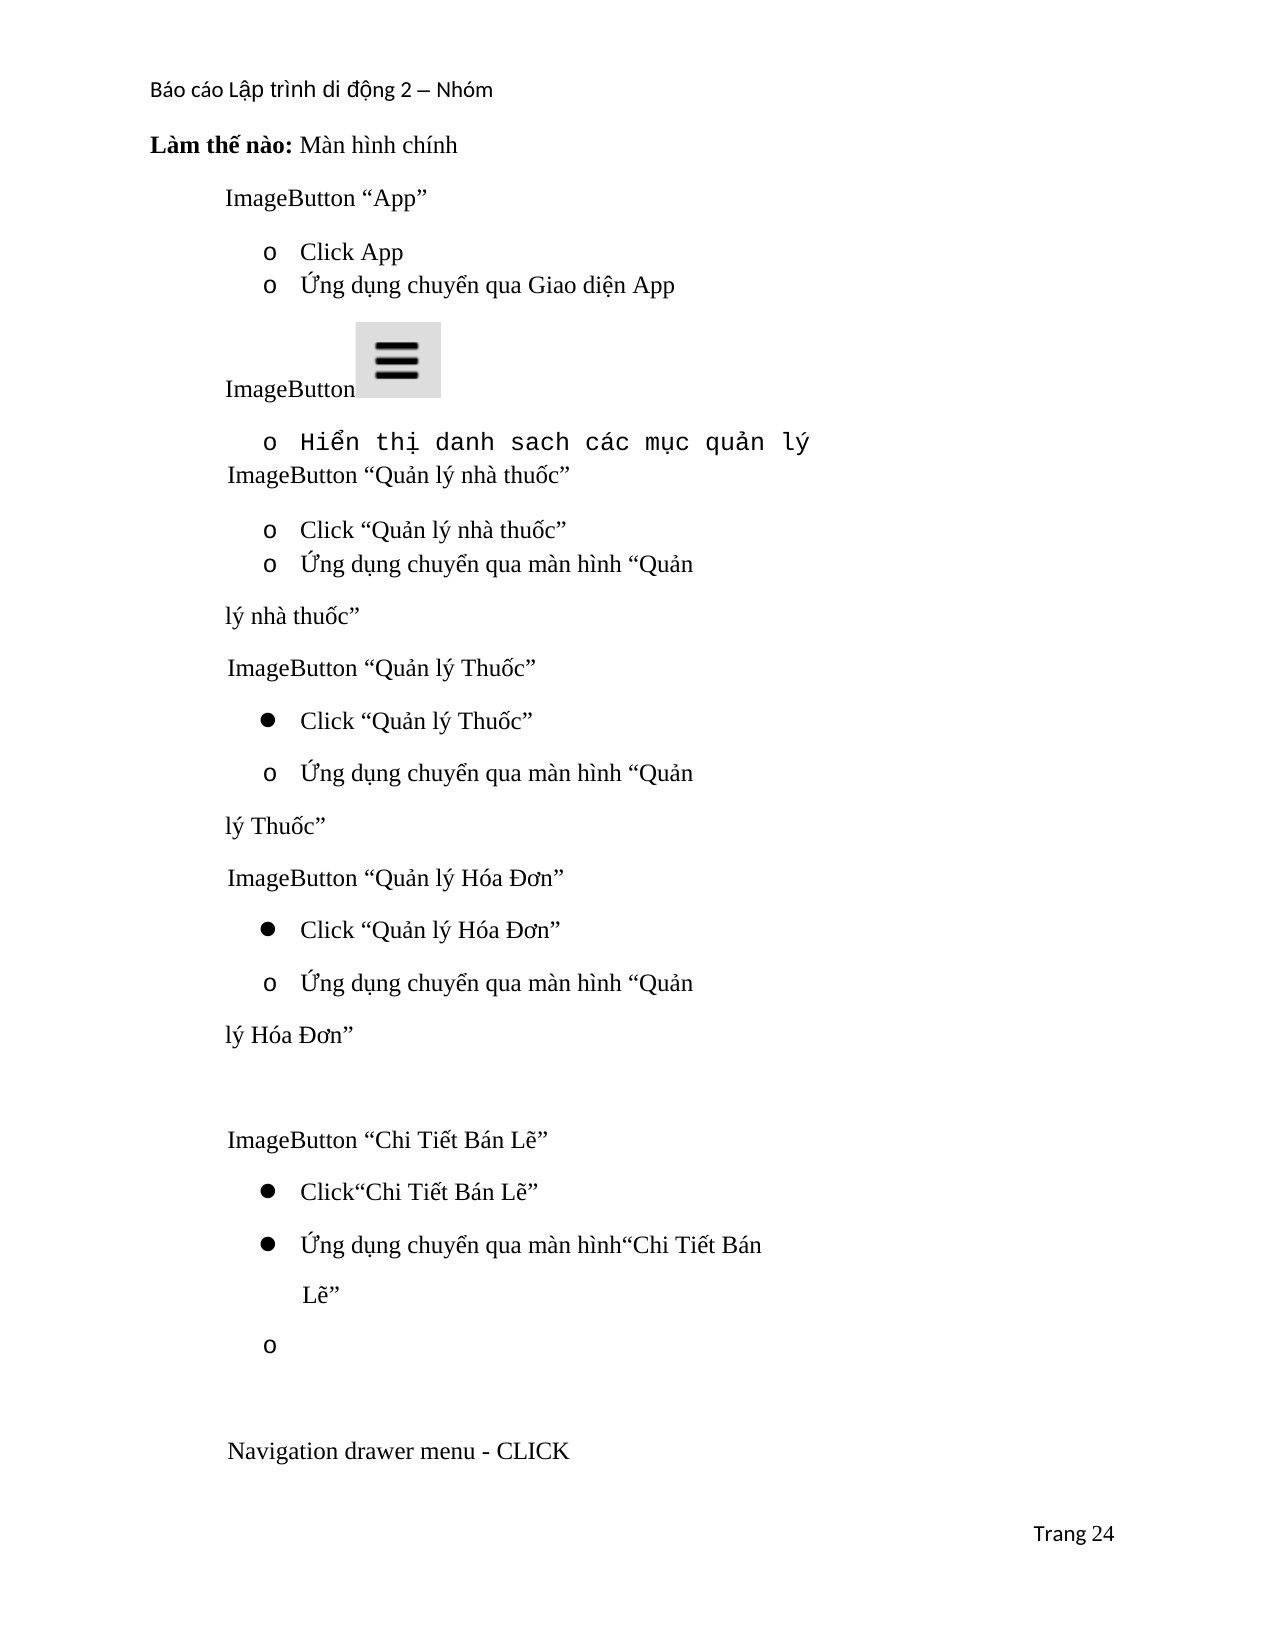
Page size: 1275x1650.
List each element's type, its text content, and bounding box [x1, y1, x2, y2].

list Ứng dụng chuyển qua màn hình“Chi Tiết Bán Lẽ” [258, 1230, 775, 1309]
list Click “Quản lý Thuốc” [258, 706, 775, 734]
list ImageButton “Quản lý Hóa Đơn” [127, 863, 775, 892]
list ImageButton “Quản lý nhà thuốc” [127, 460, 775, 489]
list Click“Chi Tiết Bán Lẽ” [258, 1177, 775, 1206]
text Làm thế nào: Màn hình chính ImageButton “App” [150, 130, 472, 212]
list Ứng dụng chuyển qua màn hình “Quản lý nhà thuốc” [225, 549, 706, 630]
list ImageButton “Chi Tiết Bán Lẽ” [127, 1125, 775, 1154]
list Navigation drawer menu - CLICK [127, 1436, 575, 1465]
list Ứng dụng chuyển qua màn hình “Quản lý Hóa Đơn” [225, 968, 706, 1049]
list Ứng dụng chuyển qua màn hình “Quản lý Thuốc” [225, 758, 706, 839]
list Hiển thị danh sach các mục quản lý [262, 430, 1173, 458]
list Ứng dụng chuyển qua Giao diện App ImageButton [225, 270, 706, 403]
list Click App [262, 237, 1173, 268]
list Click “Quản lý Hóa Đơn” [258, 916, 775, 944]
picture [355, 322, 441, 398]
list ImageButton “Quản lý Thuốc” [127, 653, 775, 682]
list Click “Quản lý nhà thuốc” [262, 516, 1173, 546]
